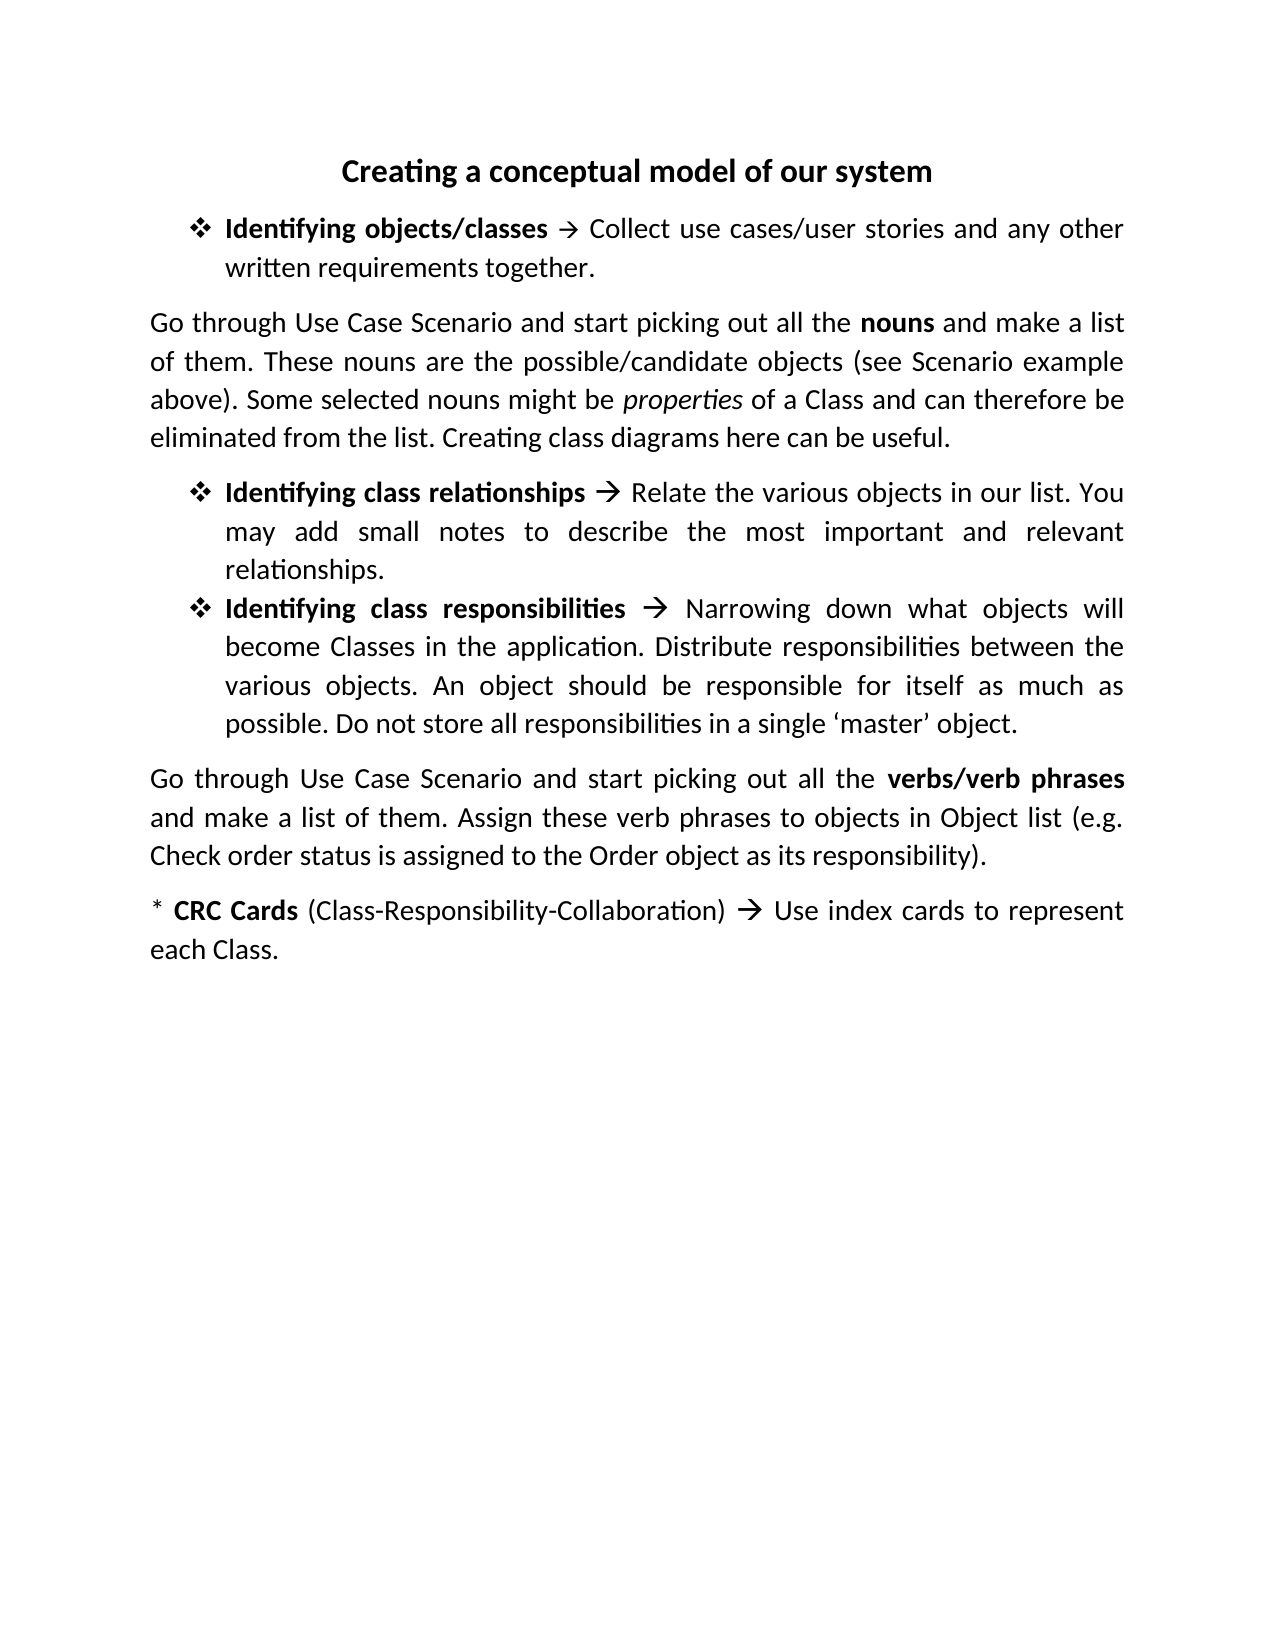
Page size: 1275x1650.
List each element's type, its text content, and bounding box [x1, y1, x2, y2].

text Go through Use Case Scenario and start picking out all the nouns and make a list of them. These nouns are the possible/candidate objects (see Scenario example above). Some selected nouns might be properties of a Class and can therefore be eliminated from the list. Creating class diagrams here can be useful. [150, 304, 1125, 455]
text Go through Use Case Scenario and start picking out all the verbs/verb phrases and make a list of them. Assign these verb phrases to objects in Object list (e.g. Check order status is assigned to the Order object as its responsibility). [150, 760, 1125, 873]
list Identifying objects/classes Collect use cases/user stories and any other written requirements together. [187, 211, 1125, 285]
list Identifying class relationships Relate the various objects in our list. You may add small notes to describe the most important and relevant relationships. [187, 474, 1125, 587]
text * CRC Cards (Class-Responsibility-Collaboration) Use index cards to represent each Class. [150, 892, 1125, 966]
text Creating a conceptual model of our system [150, 150, 1125, 191]
list Identifying class responsibilities Narrowing down what objects will become Classes in the application. Distribute responsibilities between the various objects. An object should be responsible for itself as much as possible. Do not store all responsibilities in a single ‘master’ object. [187, 590, 1125, 741]
